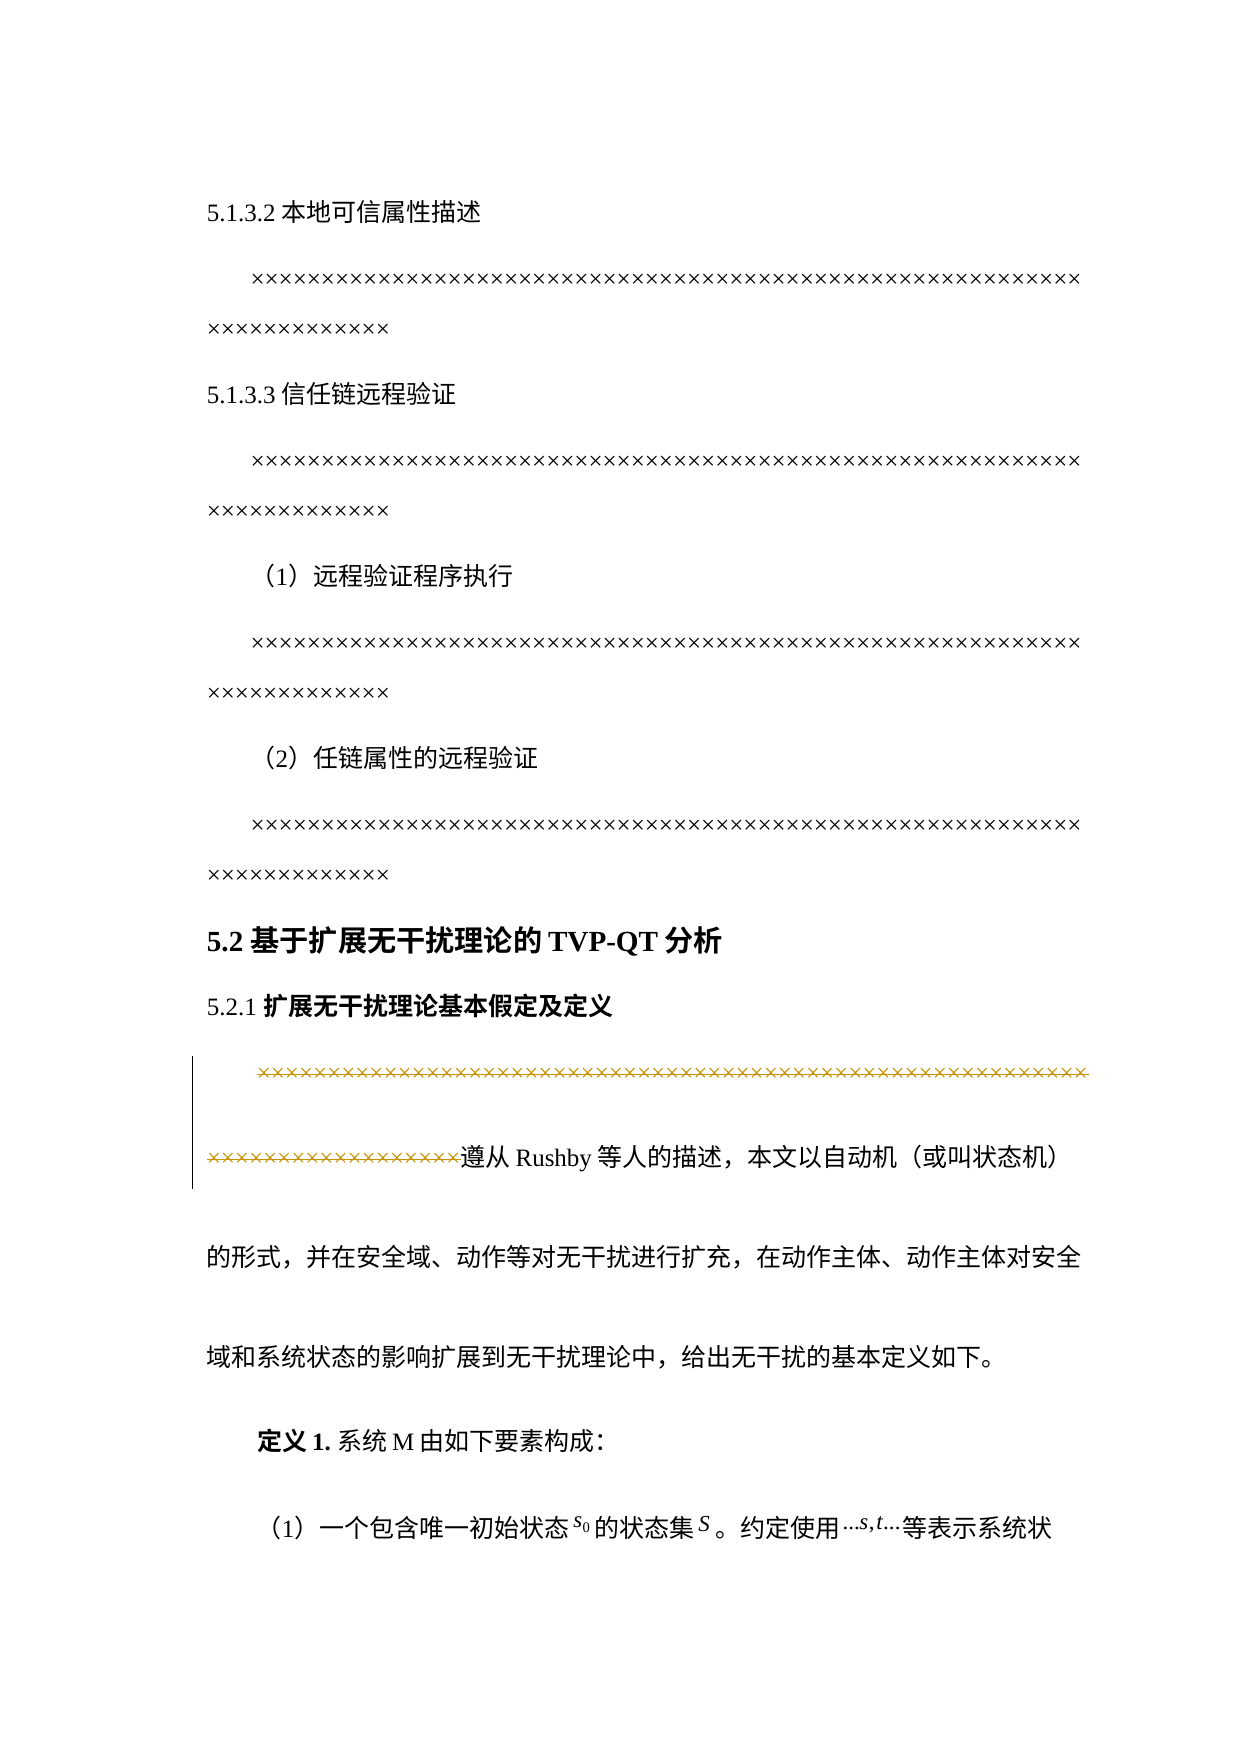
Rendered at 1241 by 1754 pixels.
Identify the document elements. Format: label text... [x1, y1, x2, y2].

text ×××××××××××××××××××××××××××××××××××××××××××××××××××××××××××××××××××××××× [207, 262, 1093, 345]
list 远程验证程序执行 [207, 541, 1093, 608]
text 定义1. 系统M由如下要素构成： [207, 1407, 1093, 1473]
list 一个包含唯一初始状态的状态集。约定使用等表示系统状态； [207, 1491, 1093, 1558]
text ×××××××××××××××××××××××××××××××××××××××××××××××××××××××××××××××××××××××× [207, 808, 1093, 891]
text 5.2 基于扩展无干扰理论的TVP-QT分析 [207, 905, 1093, 972]
text ×××××××××××××××××××××××××××××××××××××××××××××××××××××××××××××××××××××××× [207, 444, 1093, 527]
text ×××××××××××××××××××××××××××××××××××××××××××××××××××××××××××××××××××××××× [207, 626, 1093, 709]
list 任链属性的远程验证 [207, 723, 1093, 789]
text 遵从Rushby等人的描述，本文以自动机（或叫状态机）的形式，并在安全域、动作等对无干扰进行扩充，在动作主体、动作主体对安全域和系统状态的影响扩展到无干扰理论中，给出无干扰的基本定义如下。 [207, 1056, 1093, 1388]
text 5.2.1 扩展无干扰理论基本假定及定义 [207, 972, 1093, 1038]
list 5.1.3.3 信任链远程验证 [207, 359, 1093, 426]
list 5.1.3.2 本地可信属性描述 [207, 177, 1093, 244]
